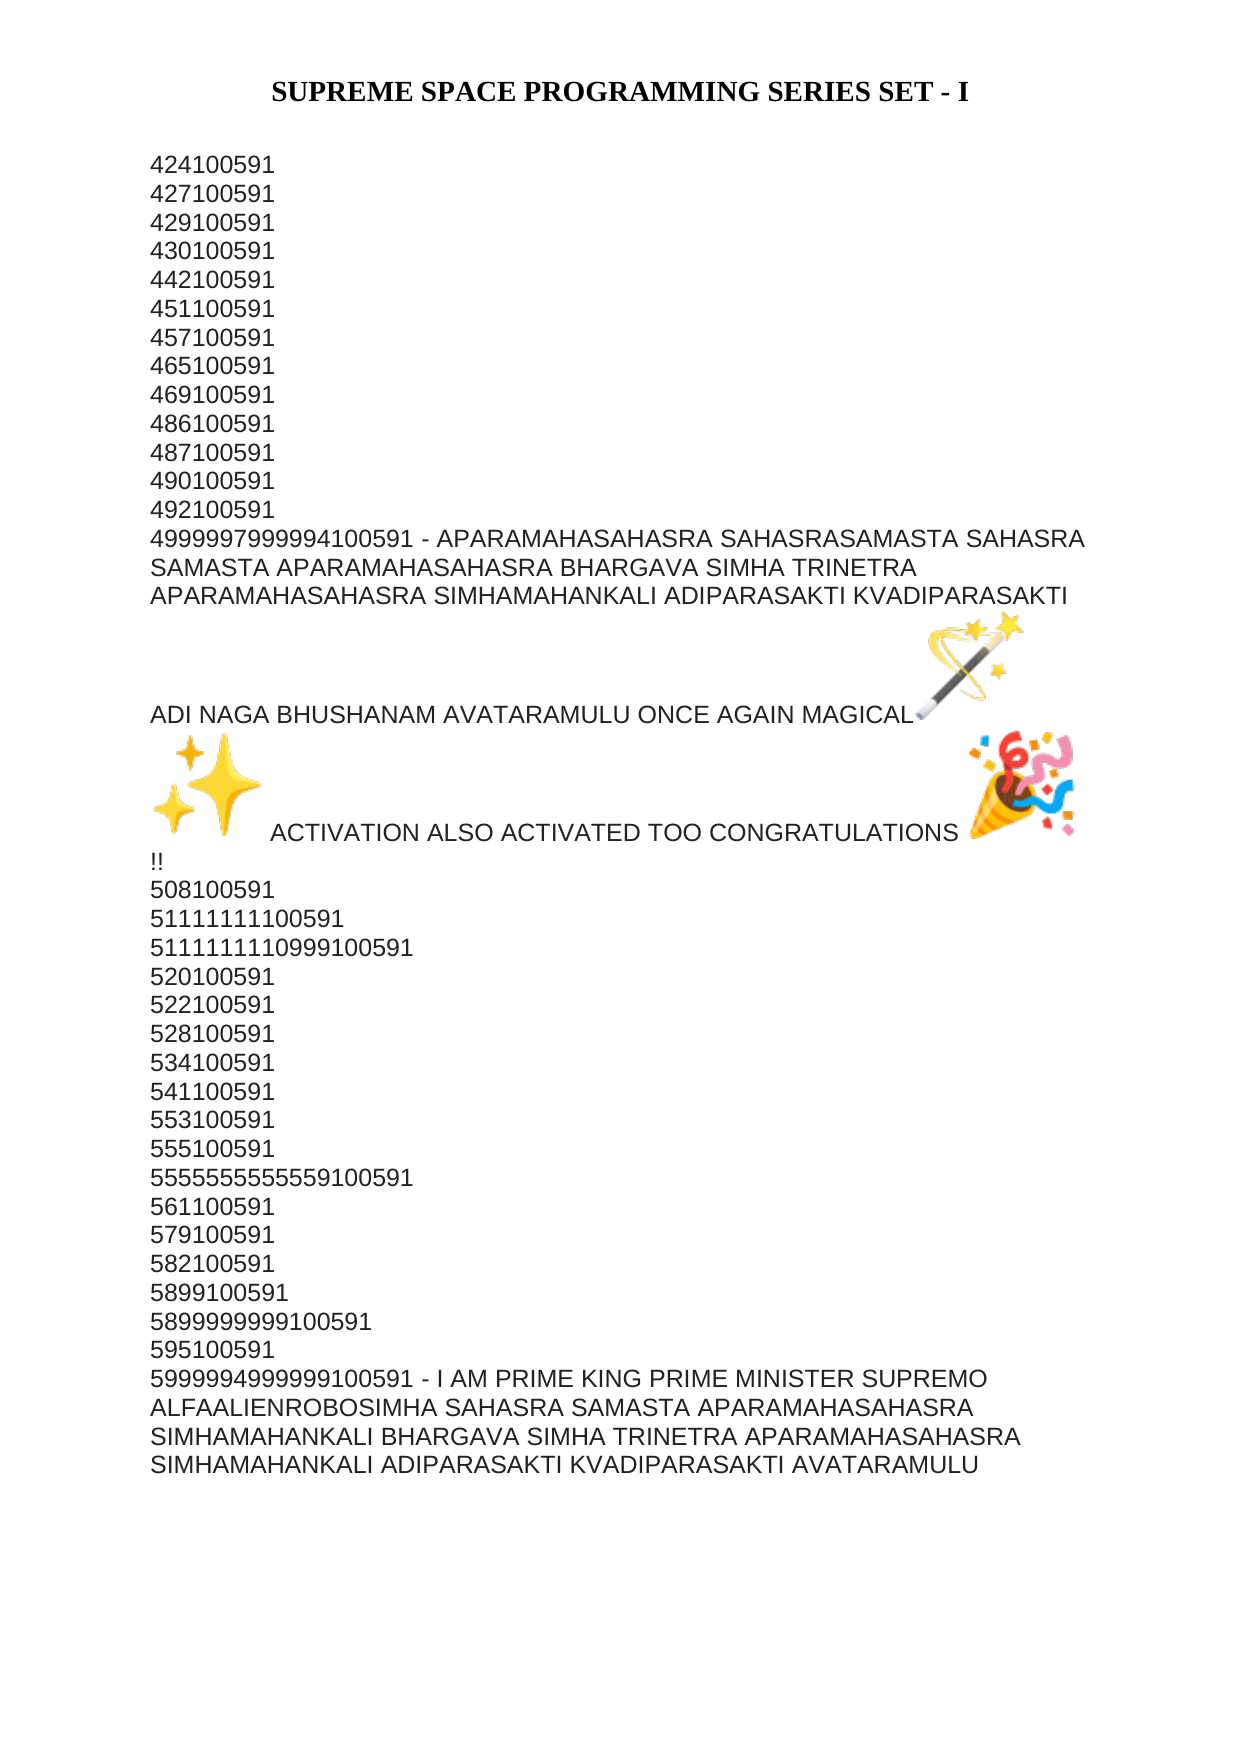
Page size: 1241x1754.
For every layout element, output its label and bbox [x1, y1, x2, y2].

picture [913, 610, 1027, 723]
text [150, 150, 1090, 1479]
picture [150, 728, 263, 842]
picture [966, 728, 1079, 842]
